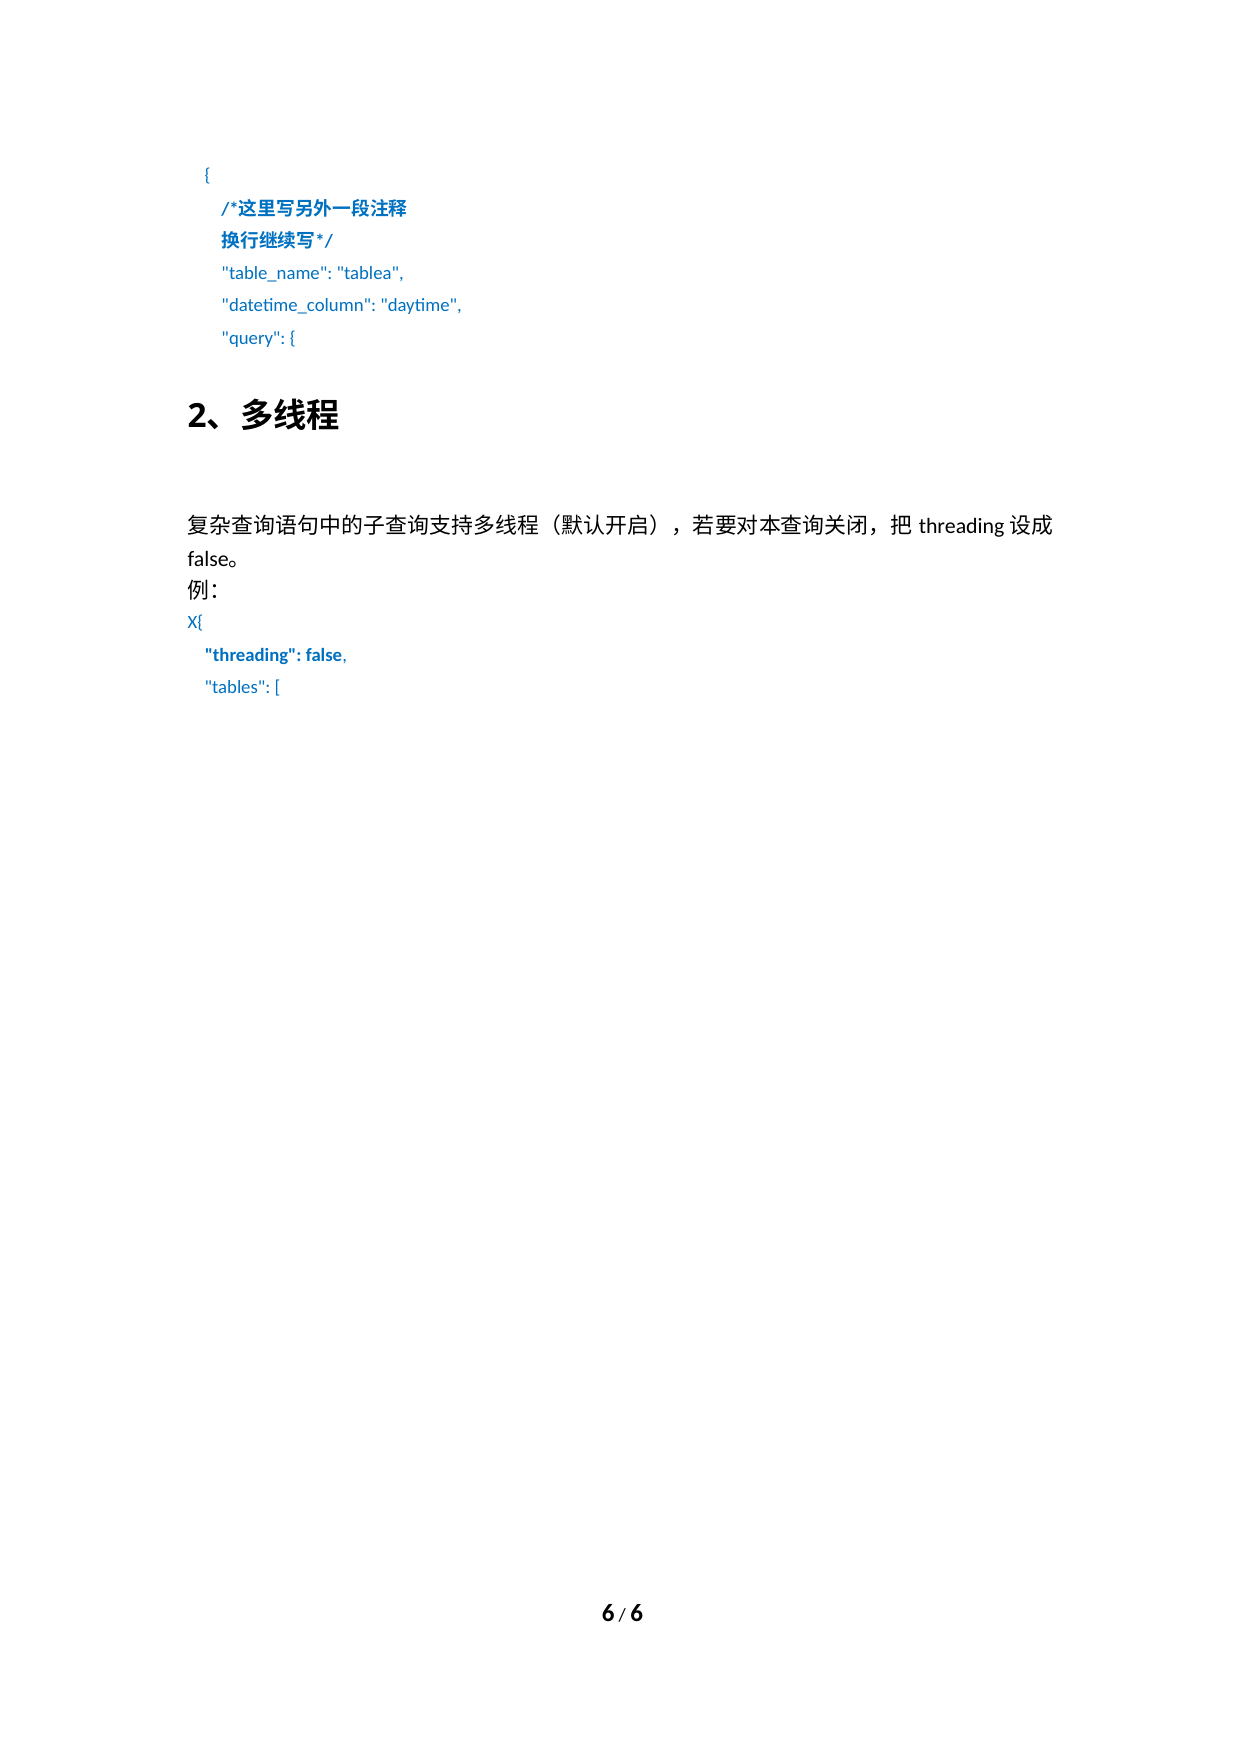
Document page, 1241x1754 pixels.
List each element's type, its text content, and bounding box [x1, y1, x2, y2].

text X{ [187, 606, 1053, 638]
text /*这里写另外一段注释 [187, 191, 1053, 223]
text "datetime_column": "daytime", [187, 288, 1053, 321]
text 例： [187, 573, 1053, 606]
text "query": { [187, 321, 1053, 353]
text "table_name": "tablea", [187, 256, 1053, 288]
subtitle 2、多线程 [187, 381, 1053, 446]
text 复杂查询语句中的子查询支持多线程（默认开启），若要对本查询关闭，把threading设成false。 [187, 508, 1053, 573]
text { [187, 158, 1053, 191]
text "threading": false, [187, 638, 1053, 671]
text 换行继续写*/ [187, 223, 1053, 256]
text "tables": [ [187, 671, 1053, 703]
